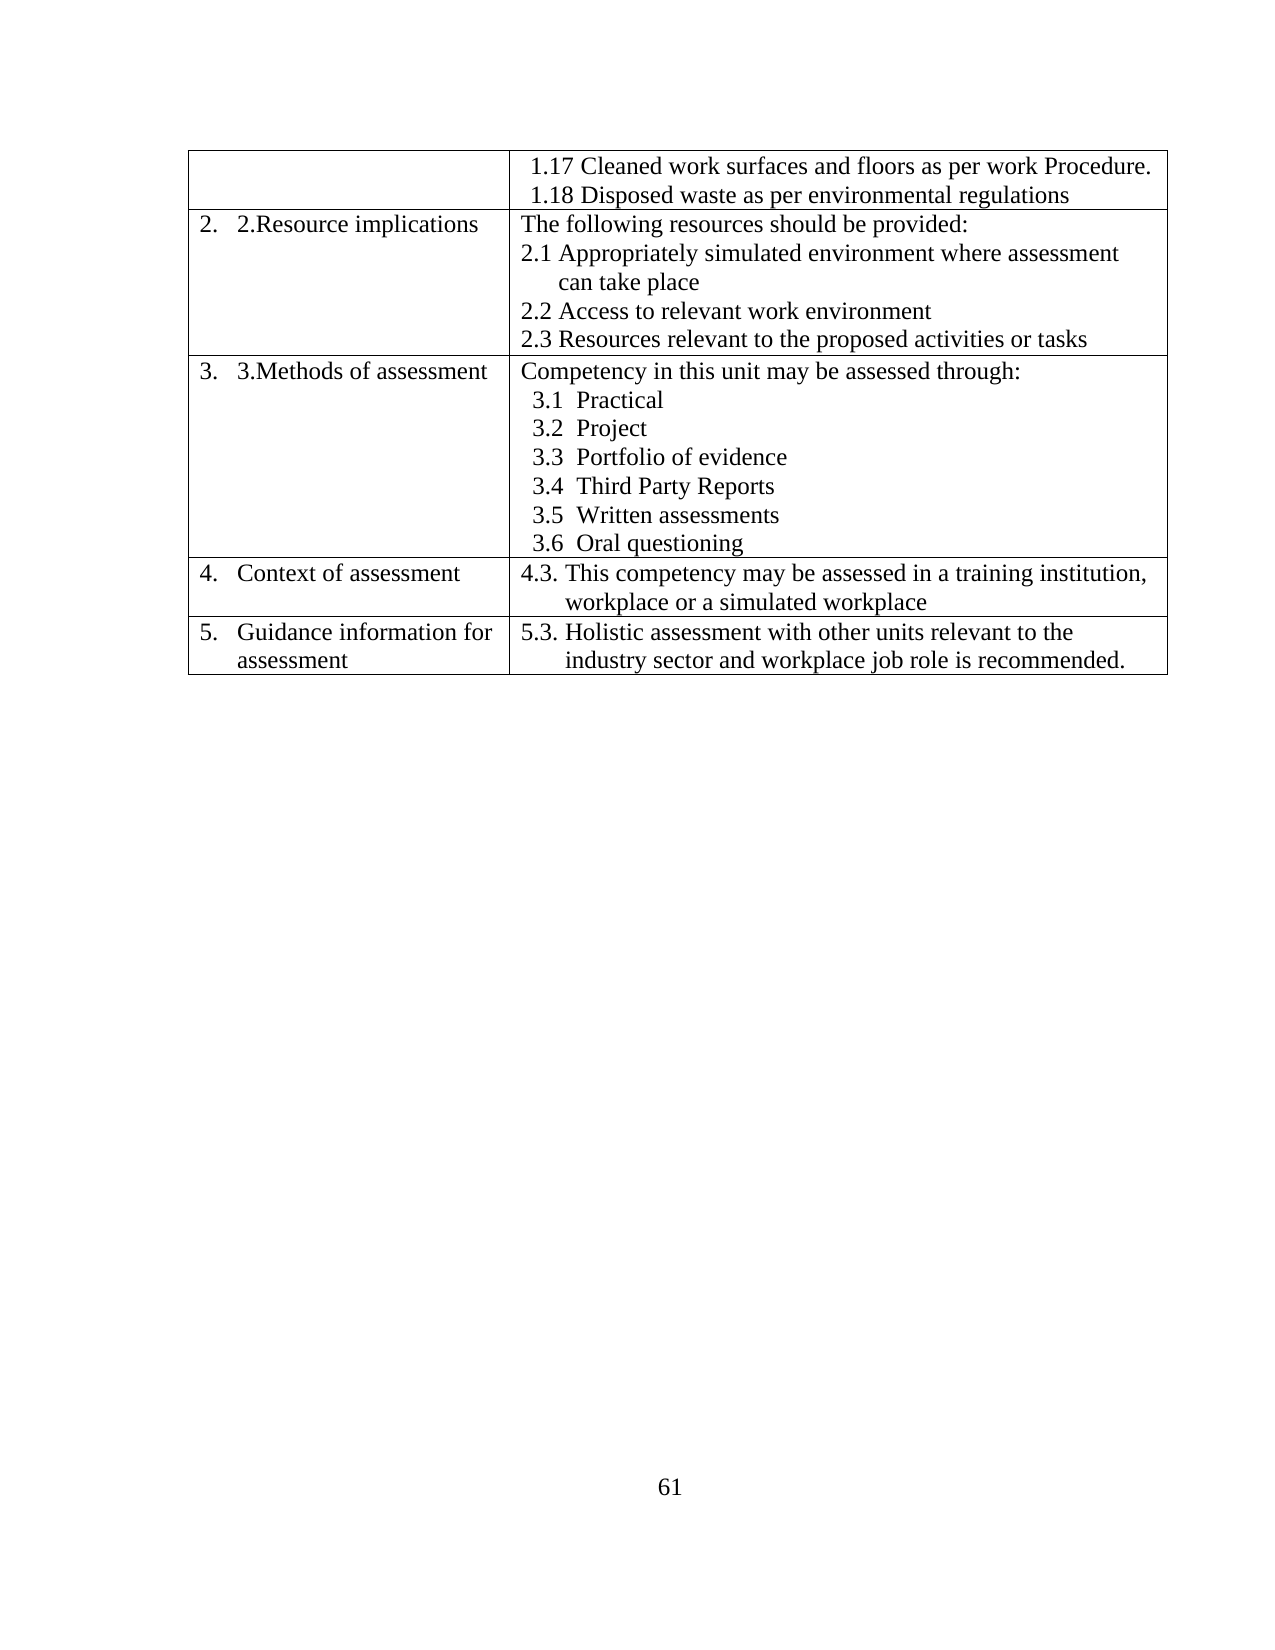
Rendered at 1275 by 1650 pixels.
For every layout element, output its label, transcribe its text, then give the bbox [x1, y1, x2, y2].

table_cell 3.Methods of assessment [189, 356, 509, 557]
table_cell The following resources should be provided: Appropriately simulated environment where assessment can take place Access to relevant work environment Resources relevant to the proposed activities or tasks [510, 210, 1167, 355]
table_cell Holistic assessment with other units relevant to the industry sector and workplace job role is recommended. [510, 617, 1167, 674]
table_cell This competency may be assessed in a training institution, workplace or a simulated workplace [510, 558, 1167, 616]
table_cell Competency in this unit may be assessed through: Practical Project Portfolio of evidence Third Party Reports Written assessments Oral questioning [510, 356, 1167, 557]
table_cell Guidance information for assessment [189, 617, 509, 674]
table_cell Context of assessment [189, 558, 509, 616]
table_cell 2.Resource implications [189, 210, 509, 355]
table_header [510, 151, 1167, 208]
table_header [189, 151, 509, 208]
